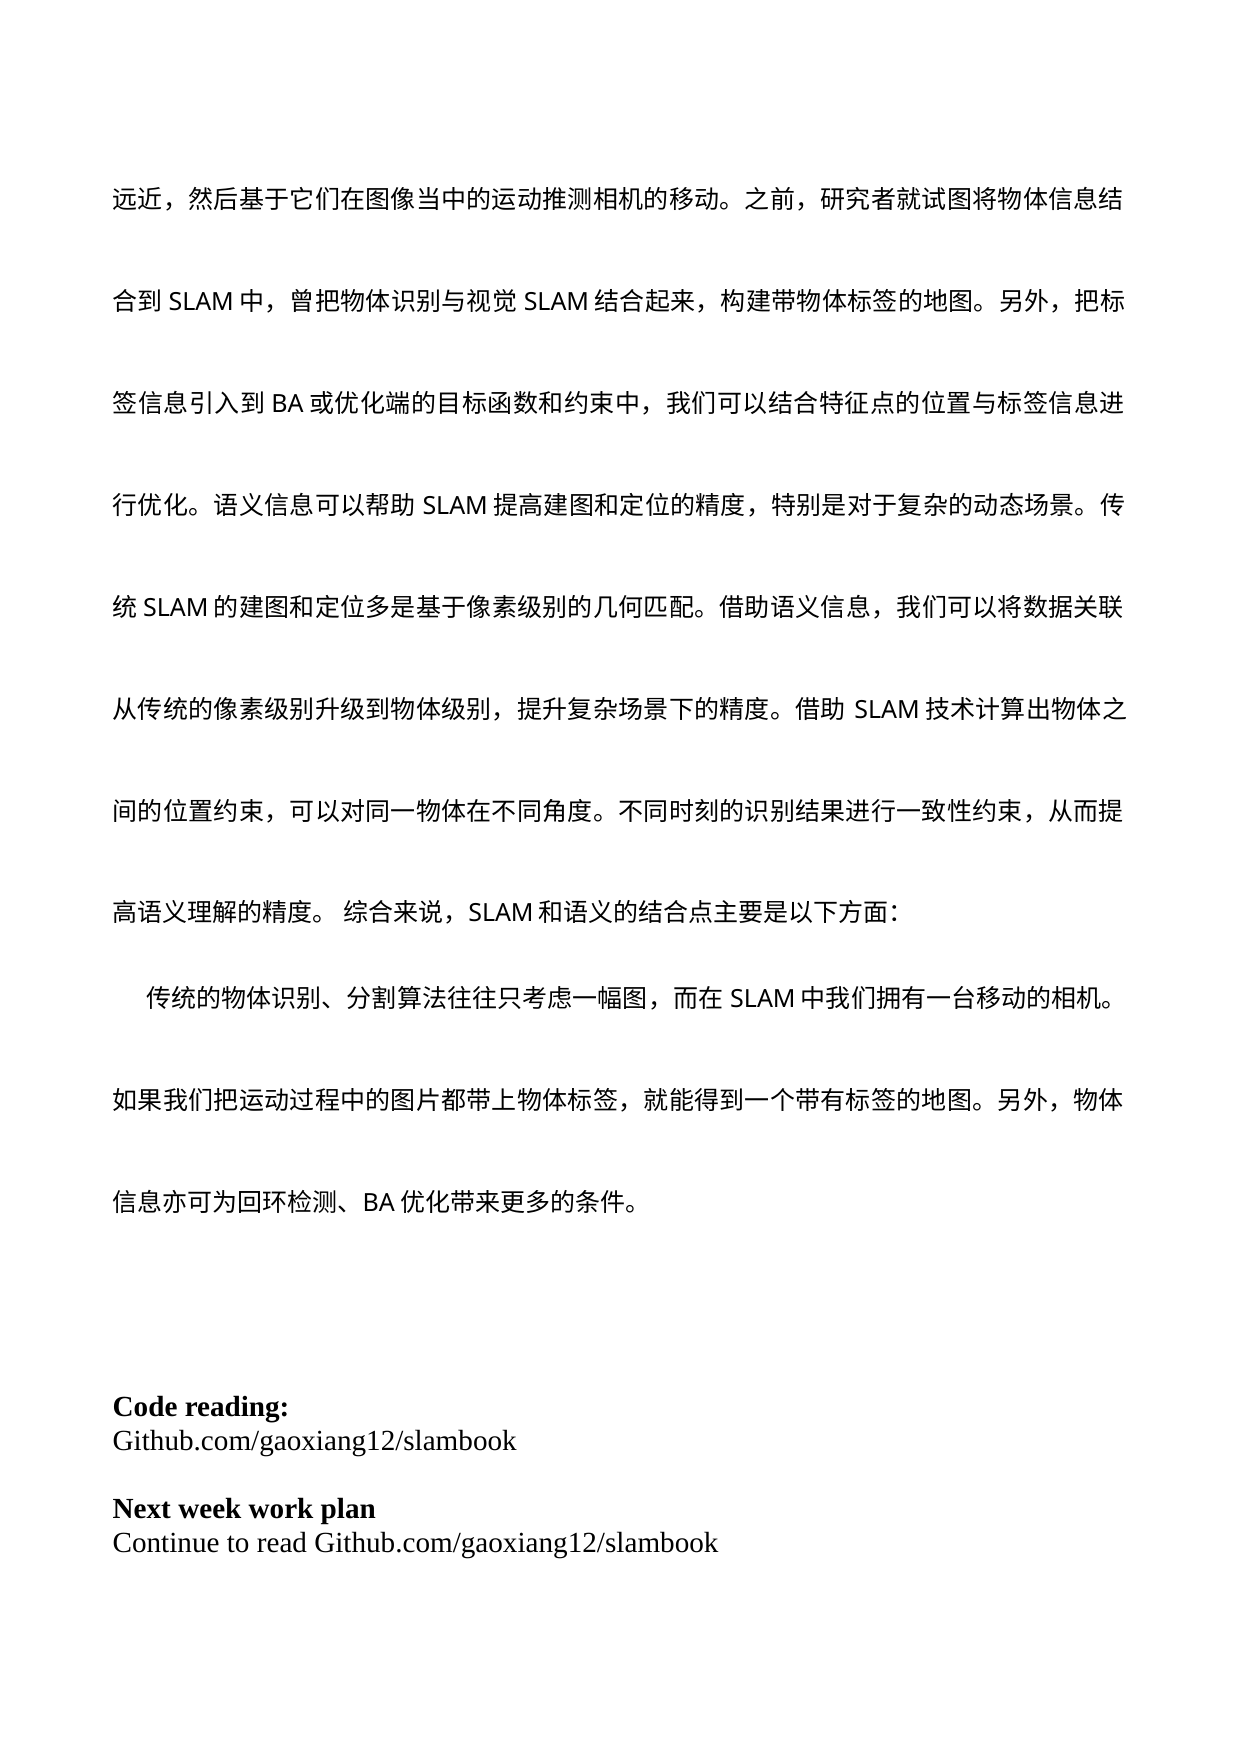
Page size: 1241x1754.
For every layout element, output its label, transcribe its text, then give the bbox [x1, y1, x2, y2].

text Next week work plan [112, 1491, 1128, 1524]
text Code reading: [112, 1389, 1128, 1423]
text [112, 164, 1128, 945]
text Github.com/gaoxiang12/slambook [112, 1423, 1128, 1457]
text 传统的物体识别、分割算法往往只考虑一幅图，而在SLAM中我们拥有一台移动的相机。如果我们把运动过程中的图片都带上物体标签，就能得到一个带有标签的地图。另外，物体信息亦可为回环检测、BA优化带来更多的条件。 [112, 963, 1128, 1235]
text Continue to read Github.com/gaoxiang12/slambook [112, 1524, 1128, 1558]
